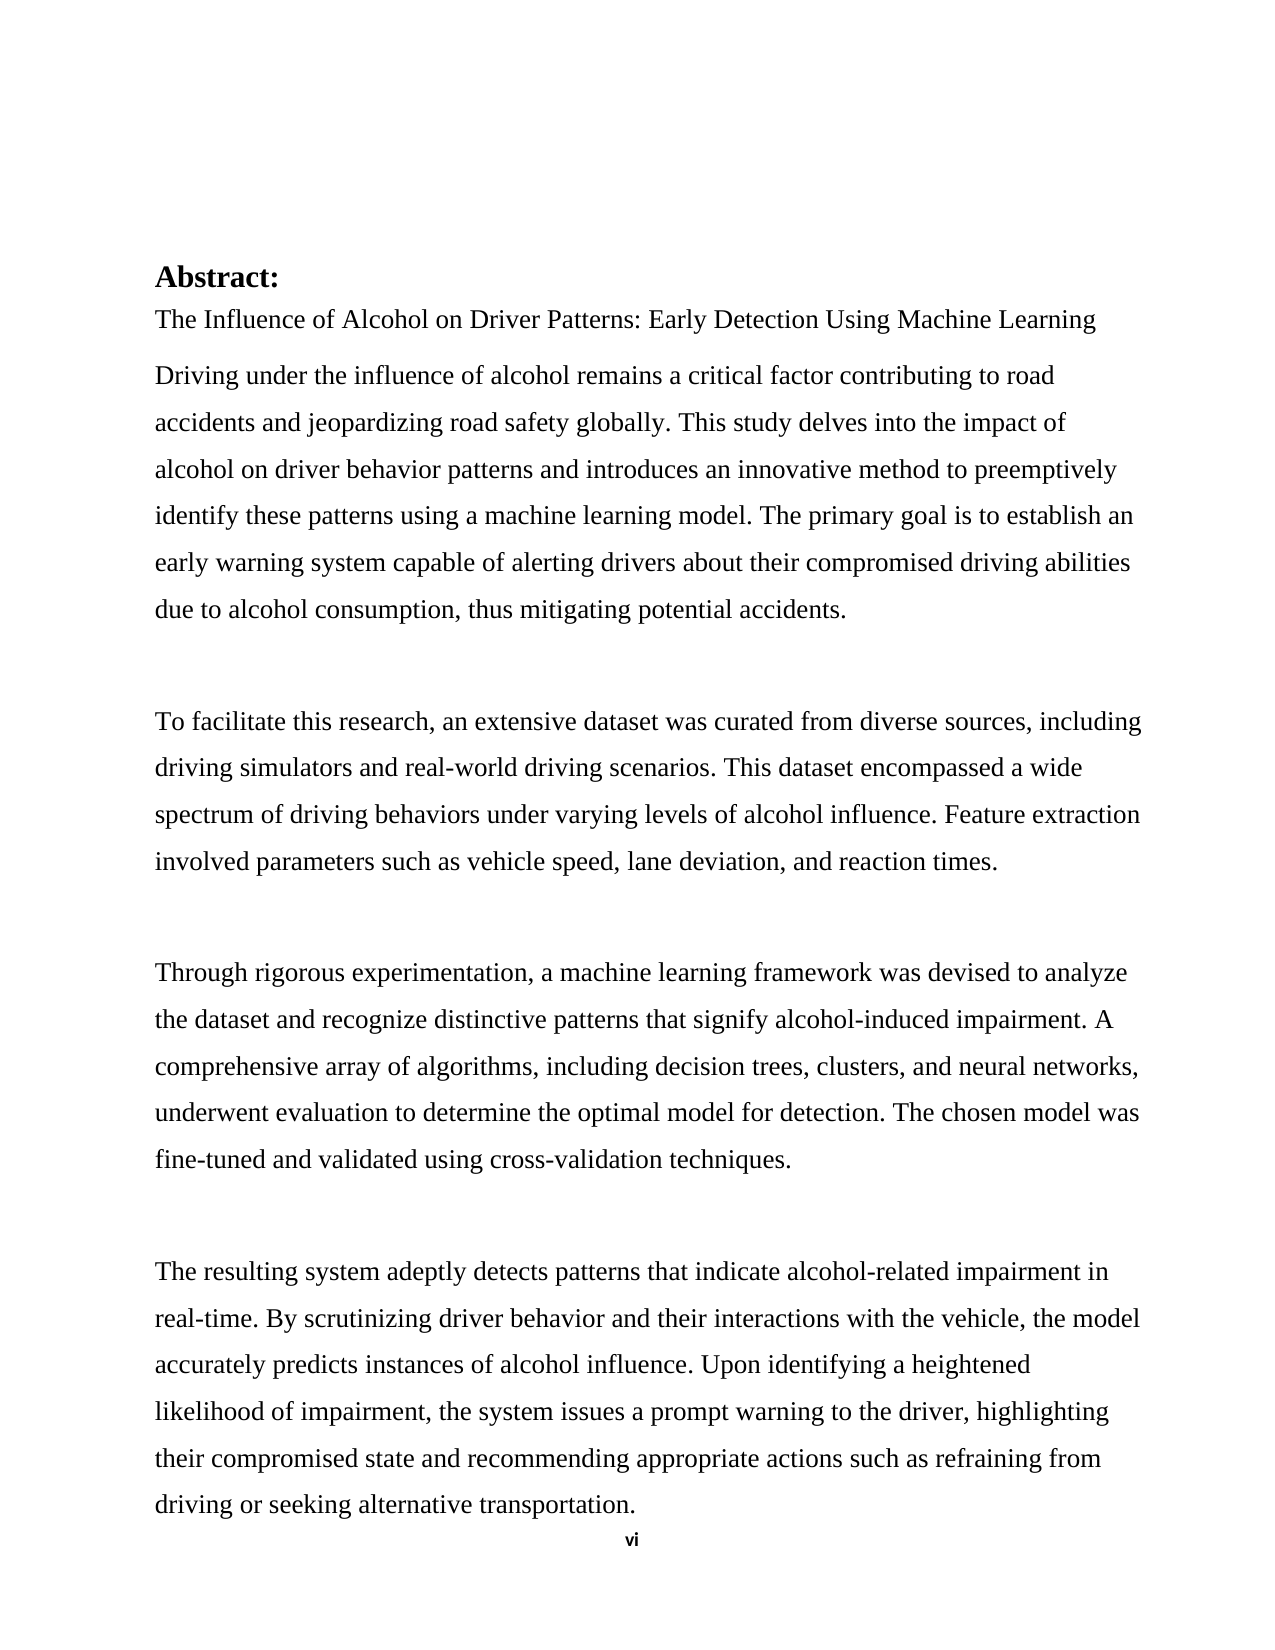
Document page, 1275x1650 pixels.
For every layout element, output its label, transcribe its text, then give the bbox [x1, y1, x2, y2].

subtitle Abstract: [154, 258, 1146, 294]
subtitle To facilitate this research, an extensive dataset was curated from diverse sources, including driving simulators and real-world driving scenarios. This dataset encompassed a wide spectrum of driving behaviors under varying levels of alcohol influence. Feature extraction involved parameters such as vehicle speed, lane deviation, and reaction times. [154, 705, 1146, 876]
subtitle Driving under the influence of alcohol remains a critical factor contributing to road accidents and jeopardizing road safety globally. This study delves into the impact of alcohol on driver behavior patterns and introduces an innovative method to preemptively identify these patterns using a machine learning model. The primary goal is to establish an early warning system capable of alerting drivers about their compromised driving abilities due to alcohol consumption, thus mitigating potential accidents. [154, 359, 1146, 624]
subtitle The resulting system adeptly detects patterns that indicate alcohol-related impairment in real-time. By scrutinizing driver behavior and their interactions with the vehicle, the model accurately predicts instances of alcohol influence. Upon identifying a heightened likelihood of impairment, the system issues a prompt warning to the driver, highlighting their compromised state and recommending appropriate actions such as refraining from driving or seeking alternative transportation. [154, 1255, 1146, 1519]
subtitle The Influence of Alcohol on Driver Patterns: Early Detection Using Machine Learning [154, 303, 1146, 335]
subtitle Through rigorous experimentation, a machine learning framework was devised to analyze the dataset and recognize distinctive patterns that signify alcohol-induced impairment. A comprehensive array of algorithms, including decision trees, clusters, and neural networks, underwent evaluation to determine the optimal model for detection. The chosen model was fine-tuned and validated using cross-validation techniques. [154, 957, 1146, 1174]
